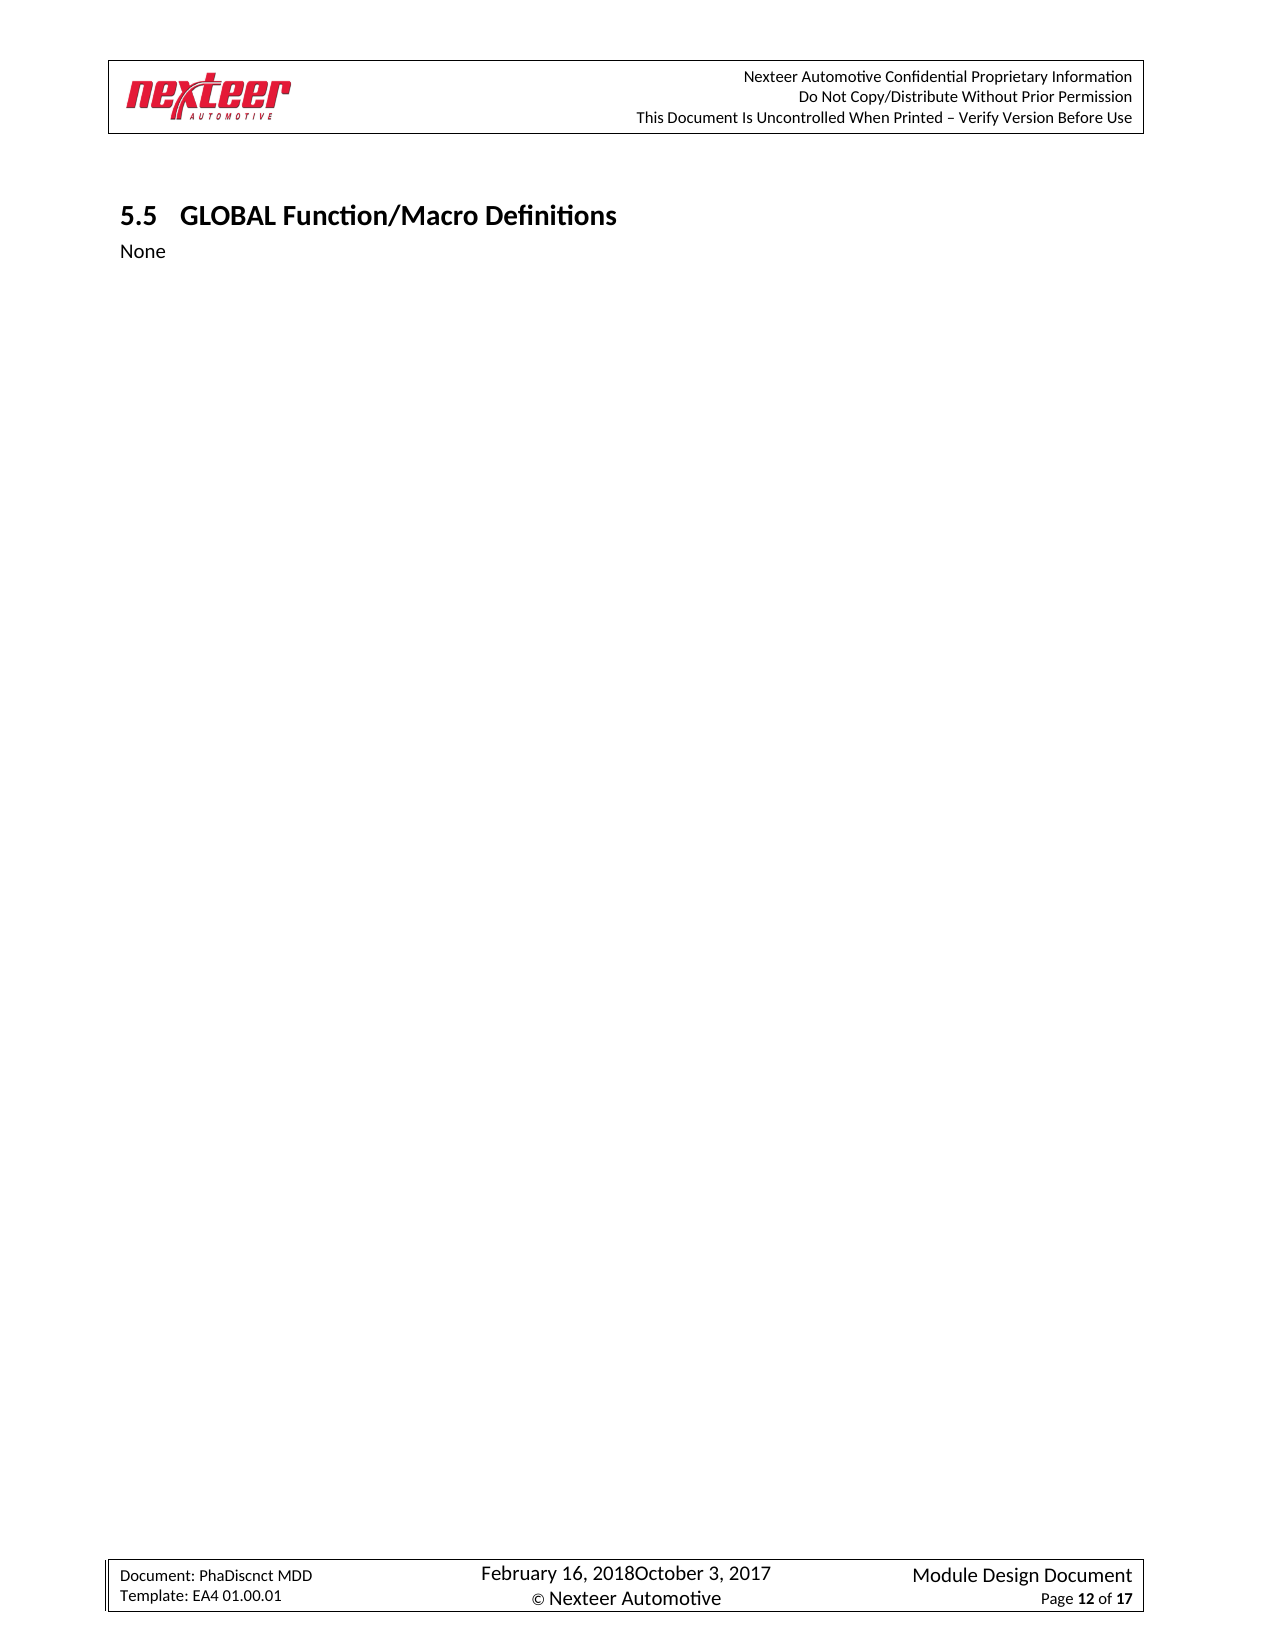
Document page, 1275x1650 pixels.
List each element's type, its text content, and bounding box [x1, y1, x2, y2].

picture [120, 61, 295, 133]
subtitle GLOBAL Function/Macro Definitions [120, 197, 1155, 232]
text None [120, 239, 1155, 264]
